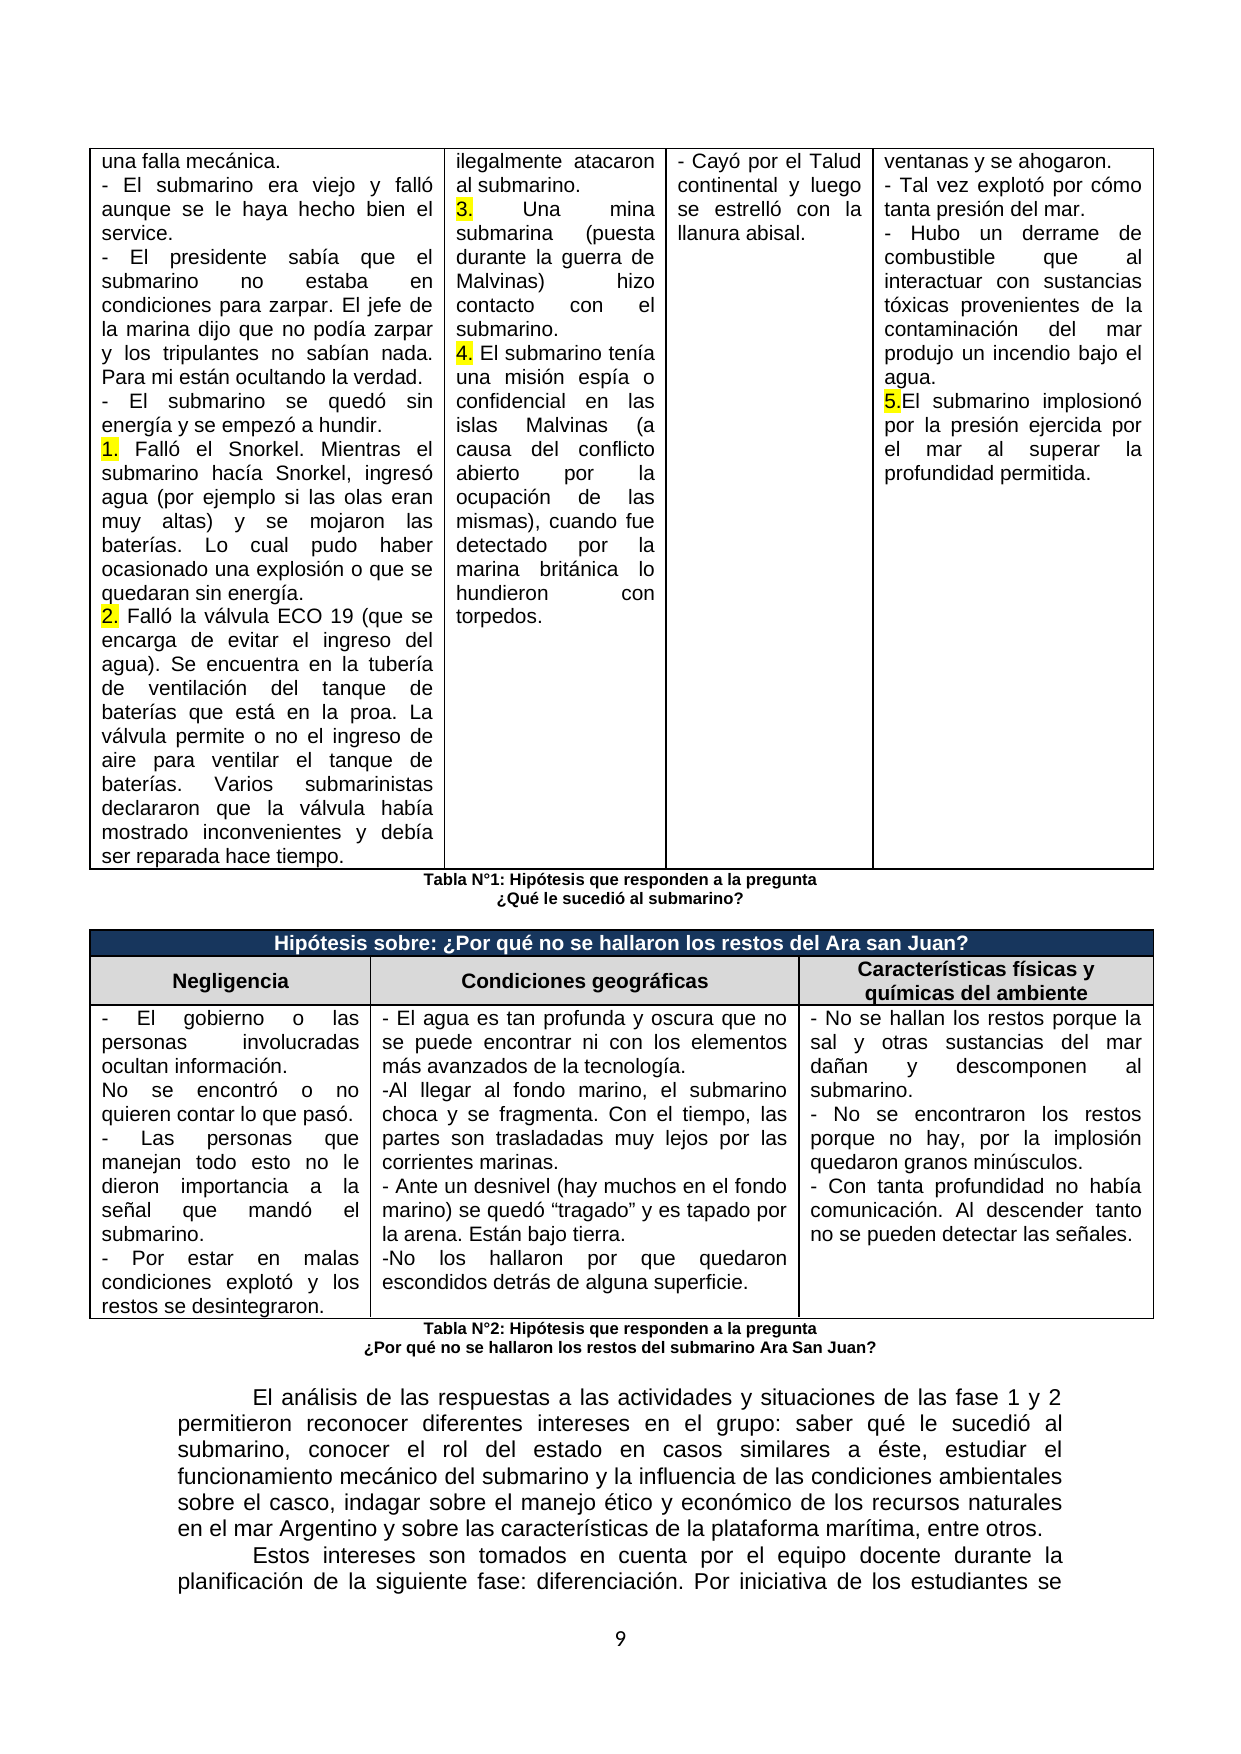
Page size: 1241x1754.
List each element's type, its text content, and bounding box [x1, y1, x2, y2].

table_header Hipótesis sobre: ¿Por qué no se hallaron los restos del Ara san Juan? [91, 931, 1153, 955]
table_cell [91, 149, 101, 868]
table_cell Condiciones geográficas [371, 957, 798, 1004]
table_cell Negligencia [91, 957, 370, 1004]
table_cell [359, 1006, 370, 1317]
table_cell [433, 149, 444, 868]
text Tabla N°2: Hipótesis que responden a la pregunta [177, 1319, 1063, 1338]
text ¿Qué le sucedió al submarino? [177, 889, 1063, 908]
text Tabla N°1: Hipótesis que responden a la pregunta [177, 870, 1063, 889]
table_cell - No se hallan los restos porque la sal y otras sustancias del mar dañan y descomponen al submarino. - No se encontraron los restos porque no hay, por la implosión quedaron granos minúsculos. - Con tanta profundidad no había comunicación. Al descender tanto no se pueden detectar las señales. [800, 1006, 1153, 1317]
table_cell - El agua es tan profunda y oscura que no se puede encontrar ni con los elementos más avanzados de la tecnología. -Al llegar al fondo marino, el submarino choca y se fragmenta. Con el tiempo, las partes son trasladadas muy lejos por las corrientes marinas. - Ante un desnivel (hay muchos en el fondo marino) se quedó “tragado” y es tapado por la arena. Están bajo tierra. -No los hallaron por que quedaron escondidos detrás de alguna superficie. [371, 1006, 798, 1317]
table_cell Características físicas y químicas del ambiente [800, 957, 1153, 1004]
text ¿Por qué no se hallaron los restos del submarino Ara San Juan? [177, 1338, 1063, 1357]
table_cell - Chocó con un bloque de hielo que provocó una rotura. - Cayó por el Talud continental y luego se estrelló con la llanura abisal. [667, 149, 872, 868]
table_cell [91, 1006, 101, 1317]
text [177, 1542, 1063, 1594]
text El análisis de las respuestas a las actividades y situaciones de las fase 1 y 2 permitieron reconocer diferentes intereses en el grupo: saber qué le sucedió al submarino, conocer el rol del estado en casos similares a éste, estudiar el funcionamiento mecánico del submarino y la influencia de las condiciones ambientales sobre el casco, indagar sobre el manejo ético y económico de los recursos naturales en el mar Argentino y sobre las características de la plataforma marítima, entre otros. [177, 1384, 1063, 1542]
